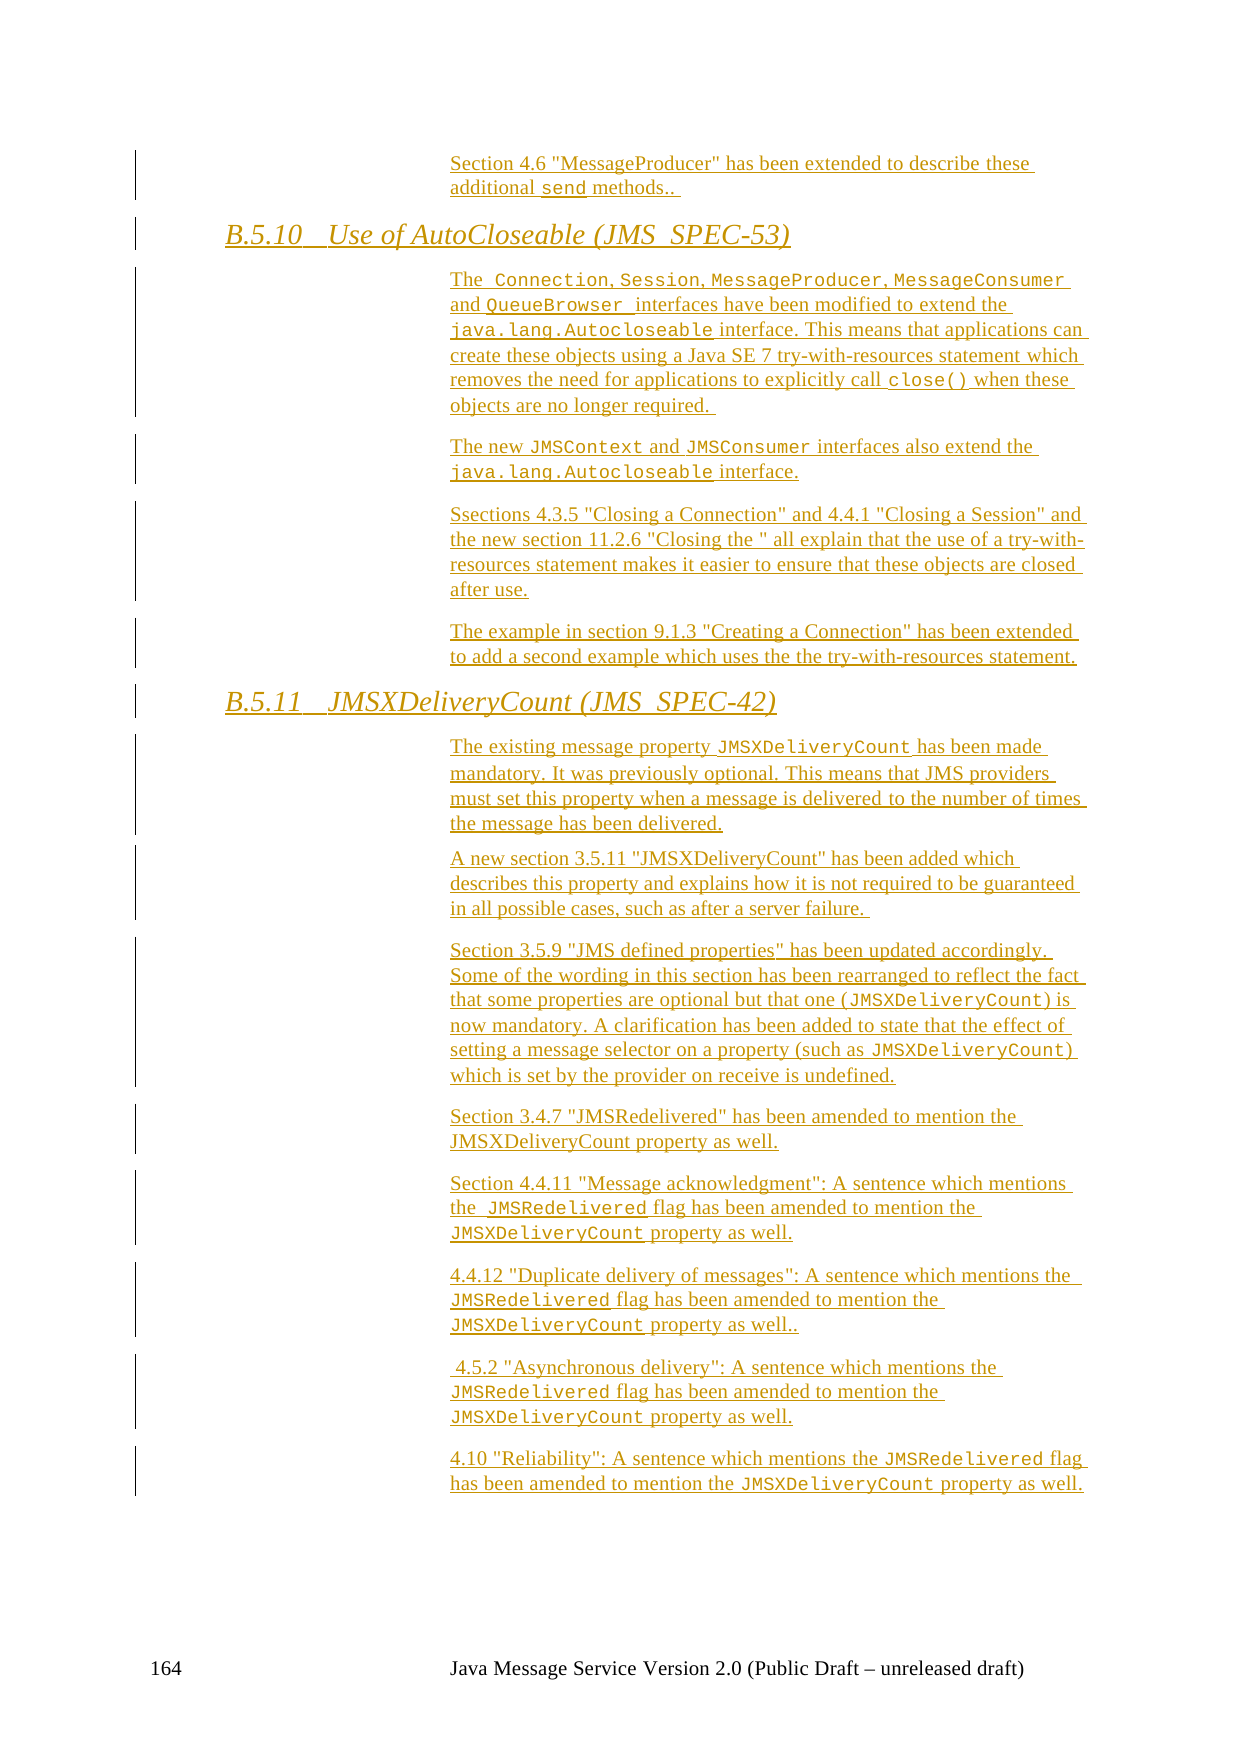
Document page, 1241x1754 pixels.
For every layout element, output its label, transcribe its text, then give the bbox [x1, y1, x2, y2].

text 9.1.3Creating a Connection [450, 618, 1090, 668]
text 4.5.2 [450, 1354, 1090, 1429]
text 3.5.11 [450, 845, 1090, 920]
text 4.4.12 [450, 1262, 1090, 1337]
text 4.3.54.4.111.2.6 [450, 501, 1090, 601]
text 4.4.11 [450, 1170, 1090, 1245]
text 4.10Reliability [450, 1446, 1090, 1496]
text 4.6MessageProducer [450, 150, 1090, 200]
text 3.5.9JMS defined properties [450, 937, 1090, 1087]
text 3.4.7JMSRedelivered [450, 1103, 1090, 1153]
